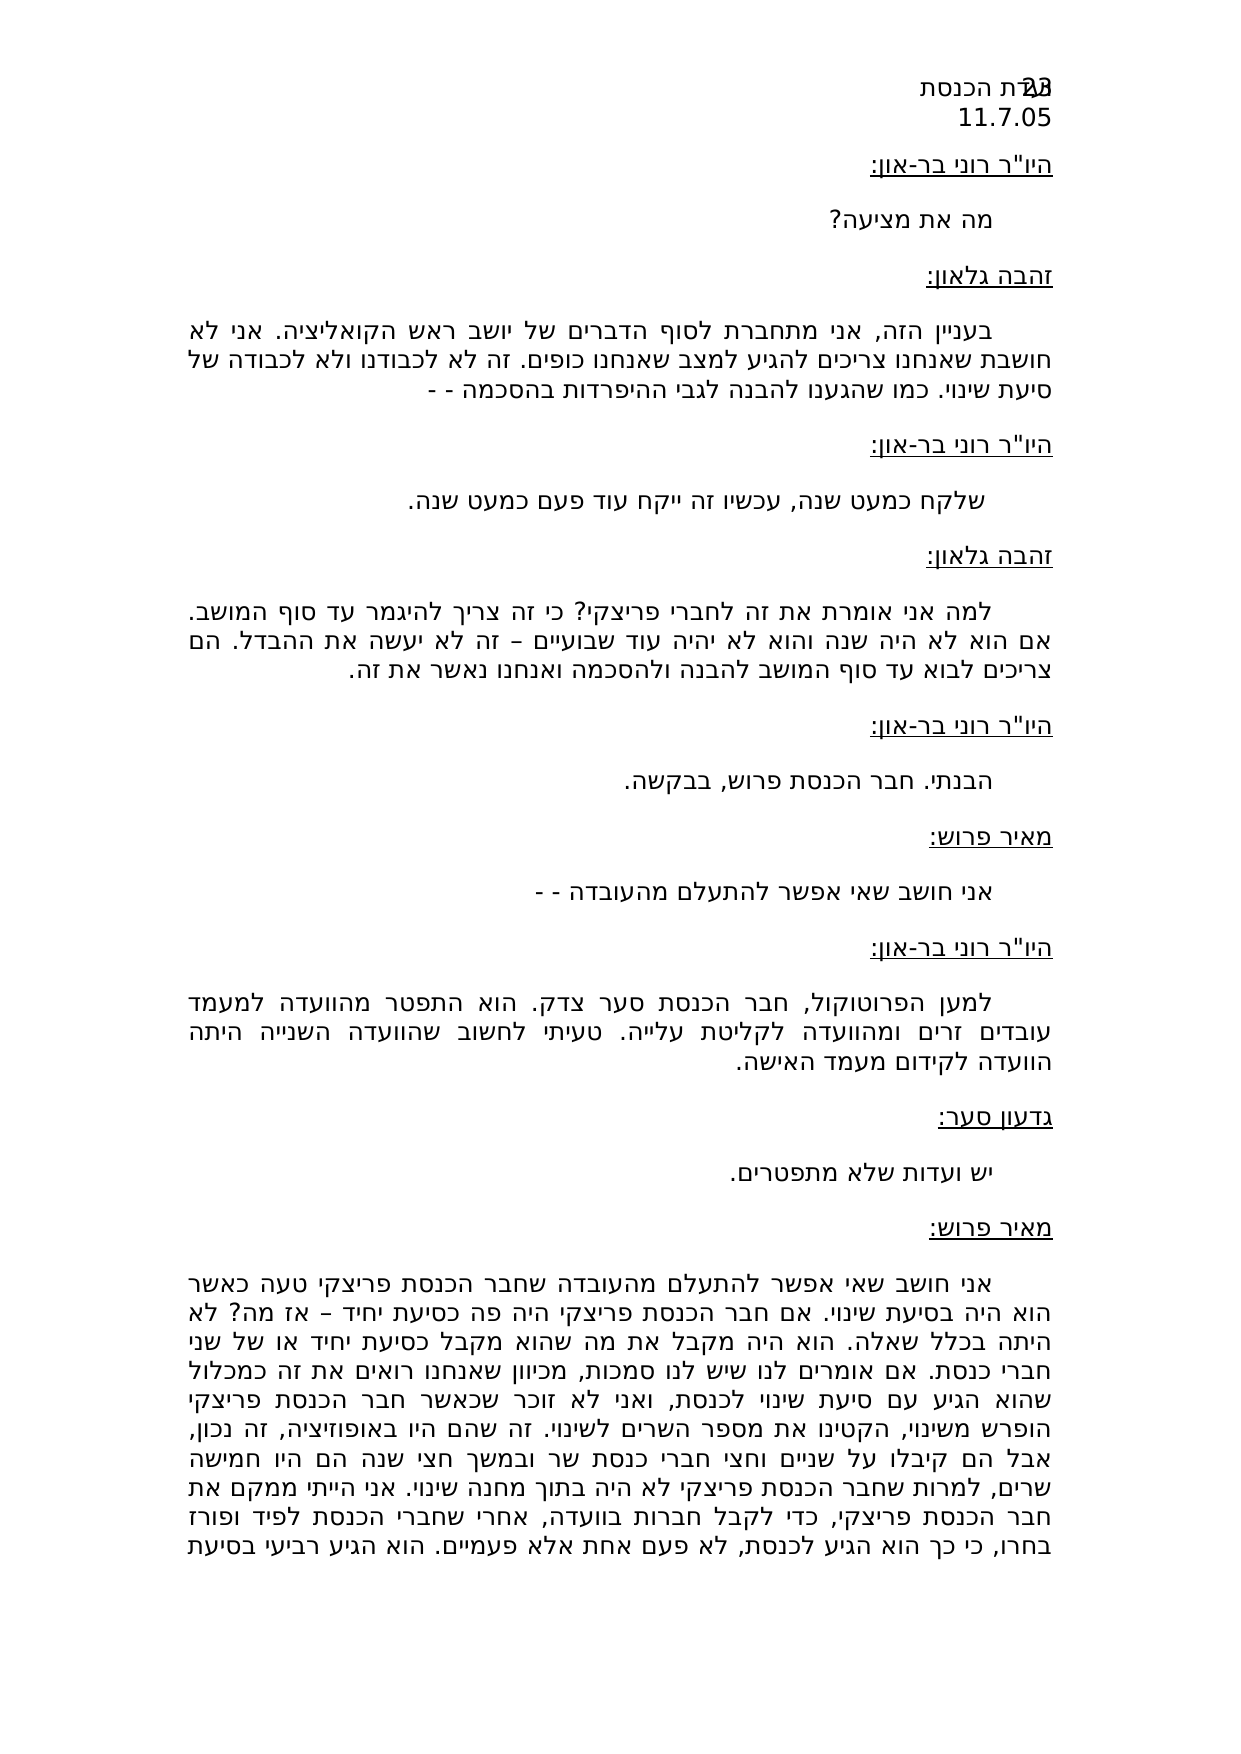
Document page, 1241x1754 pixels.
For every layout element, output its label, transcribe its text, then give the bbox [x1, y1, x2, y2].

text גדעון סער: [187, 1102, 1053, 1131]
text שלקח כמעט שנה, עכשיו זה ייקח עוד פעם כמעט שנה. [187, 486, 1053, 515]
text הבנתי. חבר הכנסת פרוש, בבקשה. [187, 766, 1053, 796]
text יש ועדות שלא מתפטרים. [187, 1158, 1053, 1187]
text בעניין הזה, אני מתחברת לסוף הדברים של יושב ראש הקואליציה. אני לא חושבת שאנחנו צריכים להגיע למצב שאנחנו כופים. זה לא לכבודנו ולא לכבודה של סיעת שינוי. כמו שהגענו להבנה לגבי ההיפרדות בהסכמה - - [187, 317, 1053, 404]
text מאיר פרוש: [187, 1213, 1053, 1242]
text היו"ר רוני בר-און: [187, 150, 1053, 179]
text היו"ר רוני בר-און: [187, 430, 1053, 459]
text למה אני אומרת את זה לחברי פריצקי? כי זה צריך להיגמר עד סוף המושב. אם הוא לא היה שנה והוא לא יהיה עוד שבועיים – זה לא יעשה את ההבדל. הם צריכים לבוא עד סוף המושב להבנה ולהסכמה ואנחנו נאשר את זה. [187, 597, 1053, 684]
text זהבה גלאון: [187, 541, 1053, 571]
text אני חושב שאי אפשר להתעלם מהעובדה - - [187, 877, 1053, 907]
text מה את מציעה? [187, 206, 1053, 235]
text זהבה גלאון: [187, 261, 1053, 290]
text היו"ר רוני בר-און: [187, 711, 1053, 740]
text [187, 1269, 1053, 1561]
text למען הפרוטוקול, חבר הכנסת סער צדק. הוא התפטר מהוועדה למעמד עובדים זרים ומהוועדה לקליטת עלייה. טעיתי לחשוב שהוועדה השנייה היתה הוועדה לקידום מעמד האישה. [187, 988, 1053, 1076]
text היו"ר רוני בר-און: [187, 933, 1053, 962]
text מאיר פרוש: [187, 822, 1053, 851]
